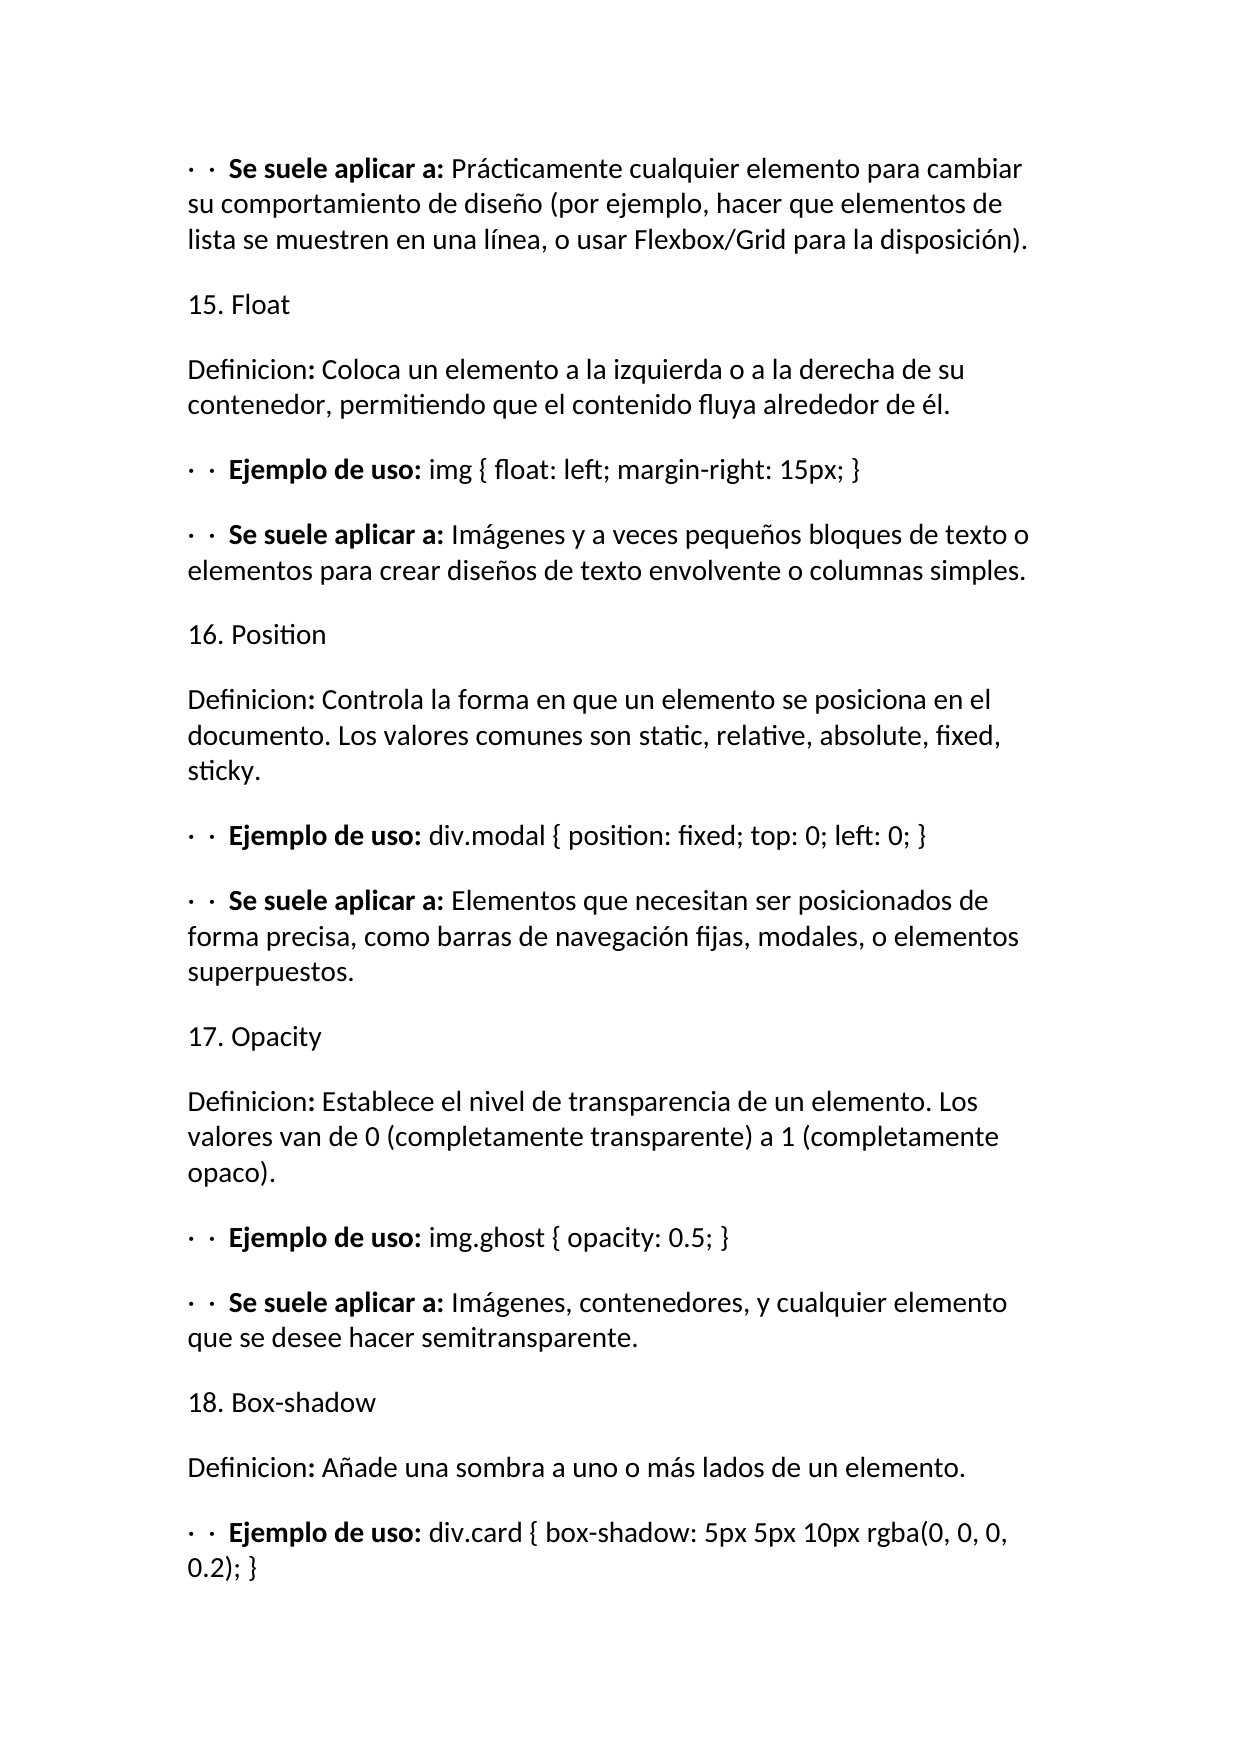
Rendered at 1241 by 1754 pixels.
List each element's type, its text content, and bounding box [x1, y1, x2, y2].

list Opacity [187, 1018, 1053, 1054]
text Definicion: Coloca un elemento a la izquierda o a la derecha de su contenedor, permitiendo que el contenido fluya alrededor de él. [187, 351, 1053, 422]
text Definicion: Añade una sombra a uno o más lados de un elemento. [187, 1449, 1053, 1484]
text · · Ejemplo de uso: div.modal { position: fixed; top: 0; left: 0; } [187, 817, 1053, 853]
text · · Se suele aplicar a: Imágenes y a veces pequeños bloques de texto o elementos para crear diseños de texto envolvente o columnas simples. [187, 516, 1053, 587]
text · · Se suele aplicar a: Elementos que necesitan ser posicionados de forma precisa, como barras de navegación fijas, modales, o elementos superpuestos. [187, 882, 1053, 989]
text Definicion: Controla la forma en que un elemento se posiciona en el documento. Los valores comunes son static, relative, absolute, fixed, sticky. [187, 681, 1053, 788]
text · · Ejemplo de uso: img { float: left; margin-right: 15px; } [187, 451, 1053, 487]
list Float [187, 286, 1053, 322]
text · · Se suele aplicar a: Imágenes, contenedores, y cualquier elemento que se desee hacer semitransparente. [187, 1284, 1053, 1355]
text · · Ejemplo de uso: img.ghost { opacity: 0.5; } [187, 1219, 1053, 1254]
text · · Se suele aplicar a: Prácticamente cualquier elemento para cambiar su comportamiento de diseño (por ejemplo, hacer que elementos de lista se muestren en una línea, o usar Flexbox/Grid para la disposición). [187, 150, 1053, 257]
list Box-shadow [187, 1384, 1053, 1420]
text Definicion: Establece el nivel de transparencia de un elemento. Los valores van de 0 (completamente transparente) a 1 (completamente opaco). [187, 1083, 1053, 1190]
text · · Ejemplo de uso: div.card { box-shadow: 5px 5px 10px rgba(0, 0, 0, 0.2); } [187, 1514, 1053, 1585]
list Position [187, 616, 1053, 652]
